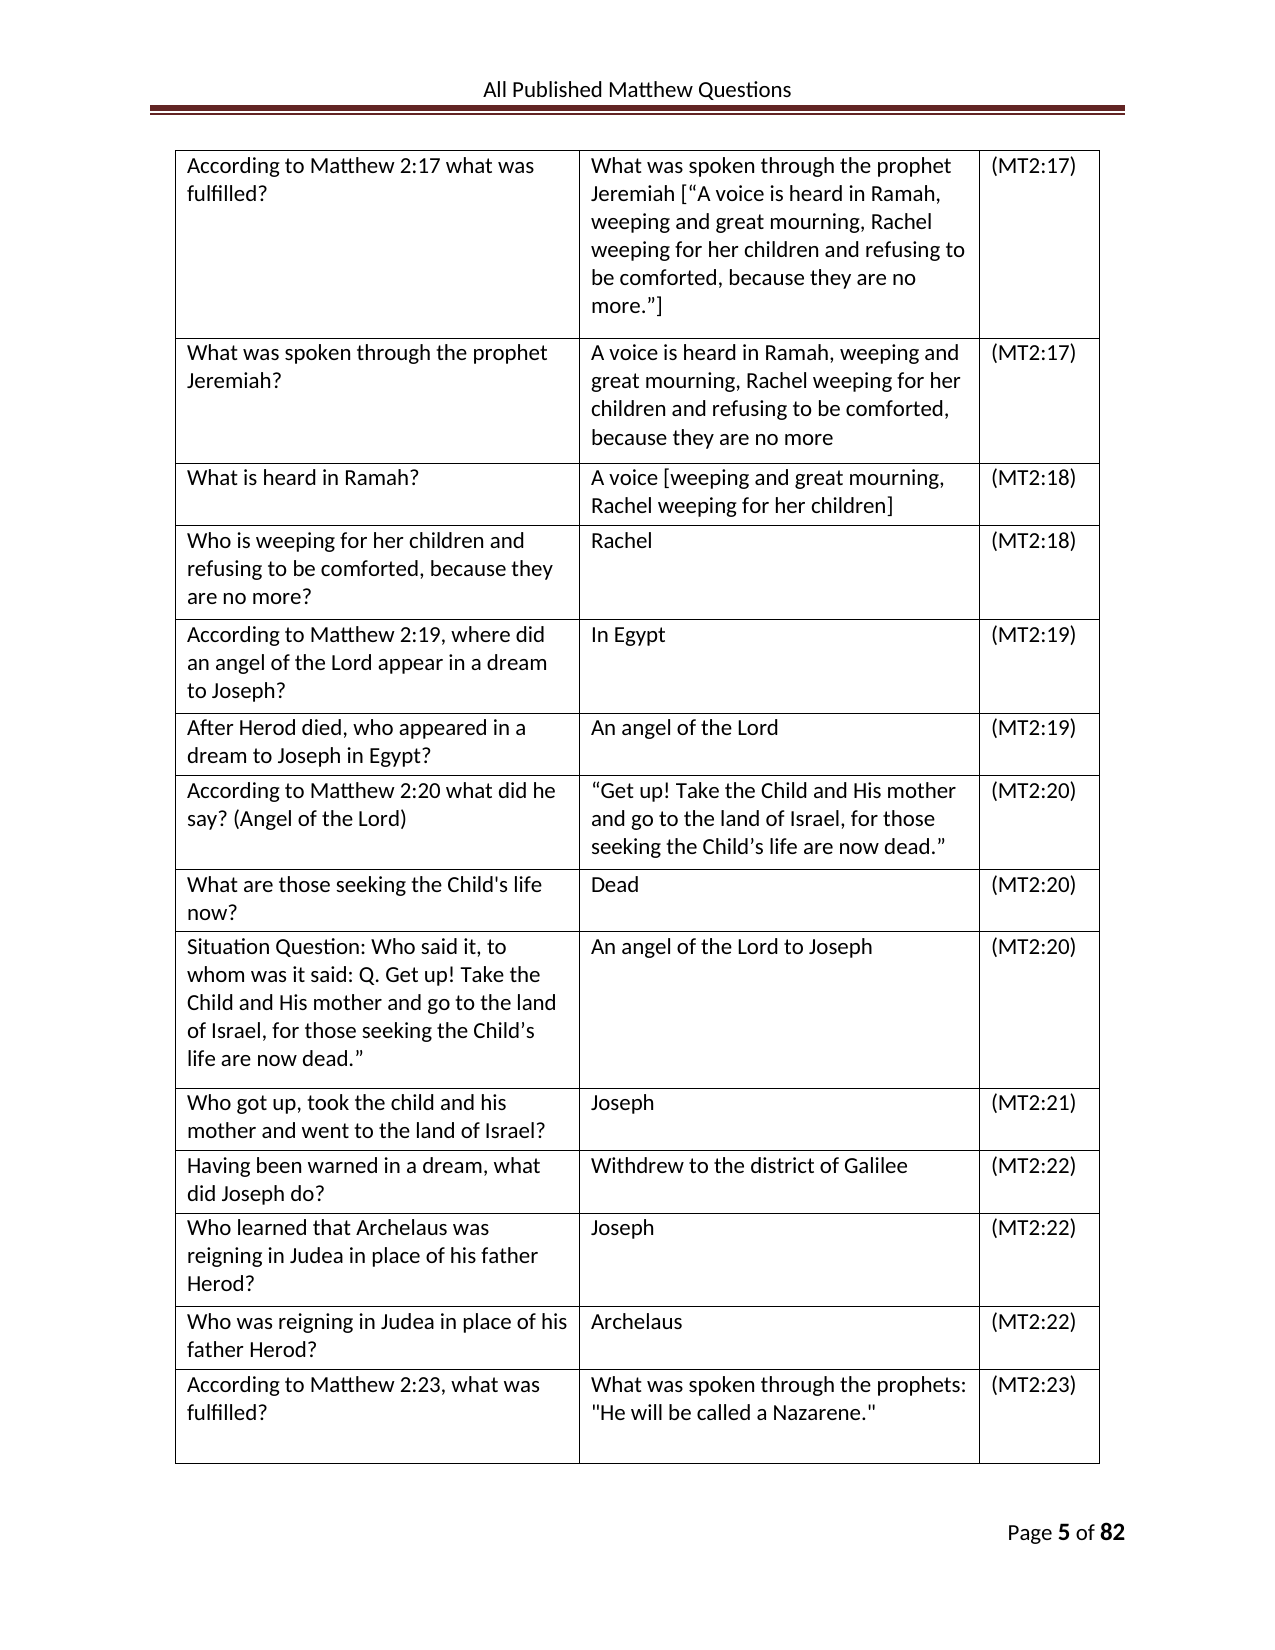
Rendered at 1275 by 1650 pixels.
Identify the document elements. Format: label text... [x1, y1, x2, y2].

table_cell (MT2:22) [980, 1307, 1099, 1369]
table_cell Joseph [580, 1089, 979, 1150]
table_cell According to Matthew 2:20 what did he say? (Angel of the Lord) [176, 776, 579, 869]
table_cell A voice [weeping and great mourning, Rachel weeping for her children] [580, 464, 979, 525]
table_cell (MT2:17) [980, 339, 1099, 462]
table_cell (MT2:21) [980, 1089, 1099, 1150]
table_cell According to Matthew 2:17 what was fulfilled? [176, 151, 579, 337]
table_cell (MT2:19) [980, 620, 1099, 712]
table_cell Having been warned in a dream, what did Joseph do? [176, 1151, 579, 1212]
table_cell “Get up! Take the Child and His mother and go to the land of Israel, for those seeking the Child’s life are now dead.” [580, 776, 979, 869]
table_cell (MT2:23) [980, 1370, 1099, 1462]
table_cell After Herod died, who appeared in a dream to Joseph in Egypt? [176, 714, 579, 775]
table_cell In Egypt [580, 620, 979, 712]
table_cell (MT2:18) [980, 526, 1099, 619]
table_cell An angel of the Lord to Joseph [580, 932, 979, 1087]
table_cell What was spoken through the prophet Jeremiah [“A voice is heard in Ramah, weeping and great mourning, Rachel weeping for her children and refusing to be comforted, because they are no more.”] [580, 151, 979, 337]
table_cell (MT2:22) [980, 1151, 1099, 1212]
table_cell What was spoken through the prophet Jeremiah? [176, 339, 579, 462]
table_cell Archelaus [580, 1307, 979, 1369]
table_cell (MT2:18) [980, 464, 1099, 525]
table_cell (MT2:20) [980, 776, 1099, 869]
table_cell What is heard in Ramah? [176, 464, 579, 525]
table_cell Who learned that Archelaus was reigning in Judea in place of his father Herod? [176, 1214, 579, 1306]
table_cell Who was reigning in Judea in place of his father Herod? [176, 1307, 579, 1369]
table_cell Joseph [580, 1214, 979, 1306]
table_cell Who got up, took the child and his mother and went to the land of Israel? [176, 1089, 579, 1150]
table_cell Rachel [580, 526, 979, 619]
table_cell (MT2:20) [980, 932, 1099, 1087]
table_cell (MT2:22) [980, 1214, 1099, 1306]
table_cell What are those seeking the Child's life now? [176, 870, 579, 931]
table_cell (MT2:19) [980, 714, 1099, 775]
table_cell Dead [580, 870, 979, 931]
table_cell (MT2:17) [980, 151, 1099, 337]
table_cell Who is weeping for her children and refusing to be comforted, because they are no more? [176, 526, 579, 619]
table_cell Situation Question: Who said it, to whom was it said: Q. Get up! Take the Child and His mother and go to the land of Israel, for those seeking the Child’s life are now dead.” [176, 932, 579, 1087]
table_cell (MT2:20) [980, 870, 1099, 931]
table_cell Withdrew to the district of Galilee [580, 1151, 979, 1212]
table_cell A voice is heard in Ramah, weeping and great mourning, Rachel weeping for her children and refusing to be comforted, because they are no more [580, 339, 979, 462]
table_cell An angel of the Lord [580, 714, 979, 775]
table_cell According to Matthew 2:23, what was fulfilled? [176, 1370, 579, 1462]
table_cell According to Matthew 2:19, where did an angel of the Lord appear in a dream to Joseph? [176, 620, 579, 712]
table_cell What was spoken through the prophets: "He will be called a Nazarene." [580, 1370, 979, 1462]
